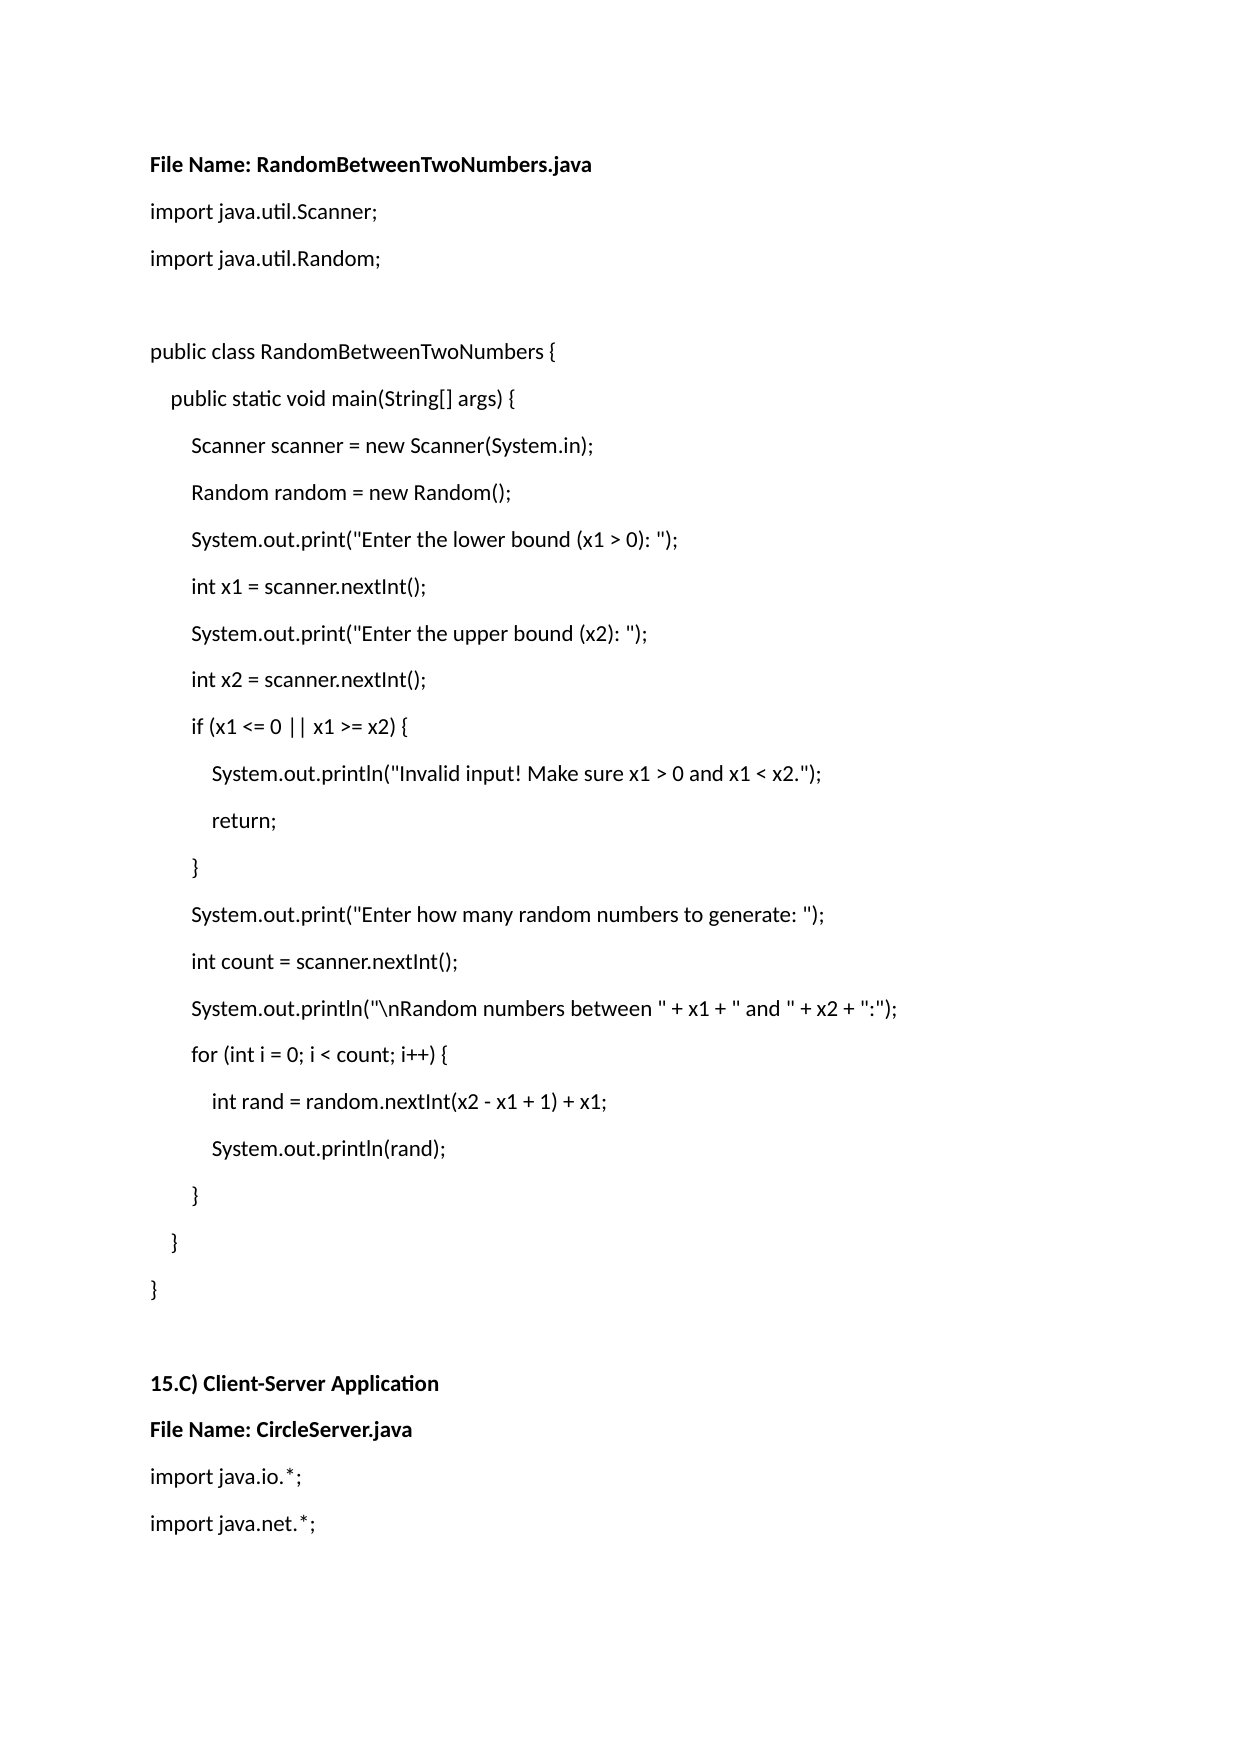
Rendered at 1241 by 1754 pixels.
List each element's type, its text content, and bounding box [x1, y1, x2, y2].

text public class RandomBetweenTwoNumbers { [150, 337, 1090, 366]
text import java.net.*; [150, 1509, 1090, 1537]
text File Name: RandomBetweenTwoNumbers.java [150, 150, 1090, 178]
text System.out.println(rand); [150, 1134, 1090, 1162]
text int x2 = scanner.nextInt(); [150, 666, 1090, 694]
text } [150, 1181, 1090, 1209]
text int count = scanner.nextInt(); [150, 947, 1090, 975]
text 15.C) Client-Server Application [150, 1369, 1090, 1397]
text System.out.println("\nRandom numbers between " + x1 + " and " + x2 + ":"); [150, 994, 1090, 1022]
text System.out.print("Enter the upper bound (x2): "); [150, 619, 1090, 647]
text int rand = random.nextInt(x2 - x1 + 1) + x1; [150, 1087, 1090, 1116]
text Scanner scanner = new Scanner(System.in); [150, 431, 1090, 459]
text } [150, 853, 1090, 881]
text if (x1 <= 0 || x1 >= x2) { [150, 712, 1090, 741]
text File Name: CircleServer.java [150, 1416, 1090, 1444]
text return; [150, 806, 1090, 834]
text int x1 = scanner.nextInt(); [150, 572, 1090, 600]
text import java.io.*; [150, 1462, 1090, 1491]
text Random random = new Random(); [150, 478, 1090, 506]
text import java.util.Scanner; [150, 197, 1090, 225]
text } [150, 1275, 1090, 1303]
text System.out.println("Invalid input! Make sure x1 > 0 and x1 < x2."); [150, 759, 1090, 787]
text for (int i = 0; i < count; i++) { [150, 1041, 1090, 1069]
text public static void main(String[] args) { [150, 384, 1090, 412]
text System.out.print("Enter the lower bound (x1 > 0): "); [150, 525, 1090, 553]
text System.out.print("Enter how many random numbers to generate: "); [150, 900, 1090, 928]
text } [150, 1228, 1090, 1256]
text import java.util.Random; [150, 244, 1090, 272]
